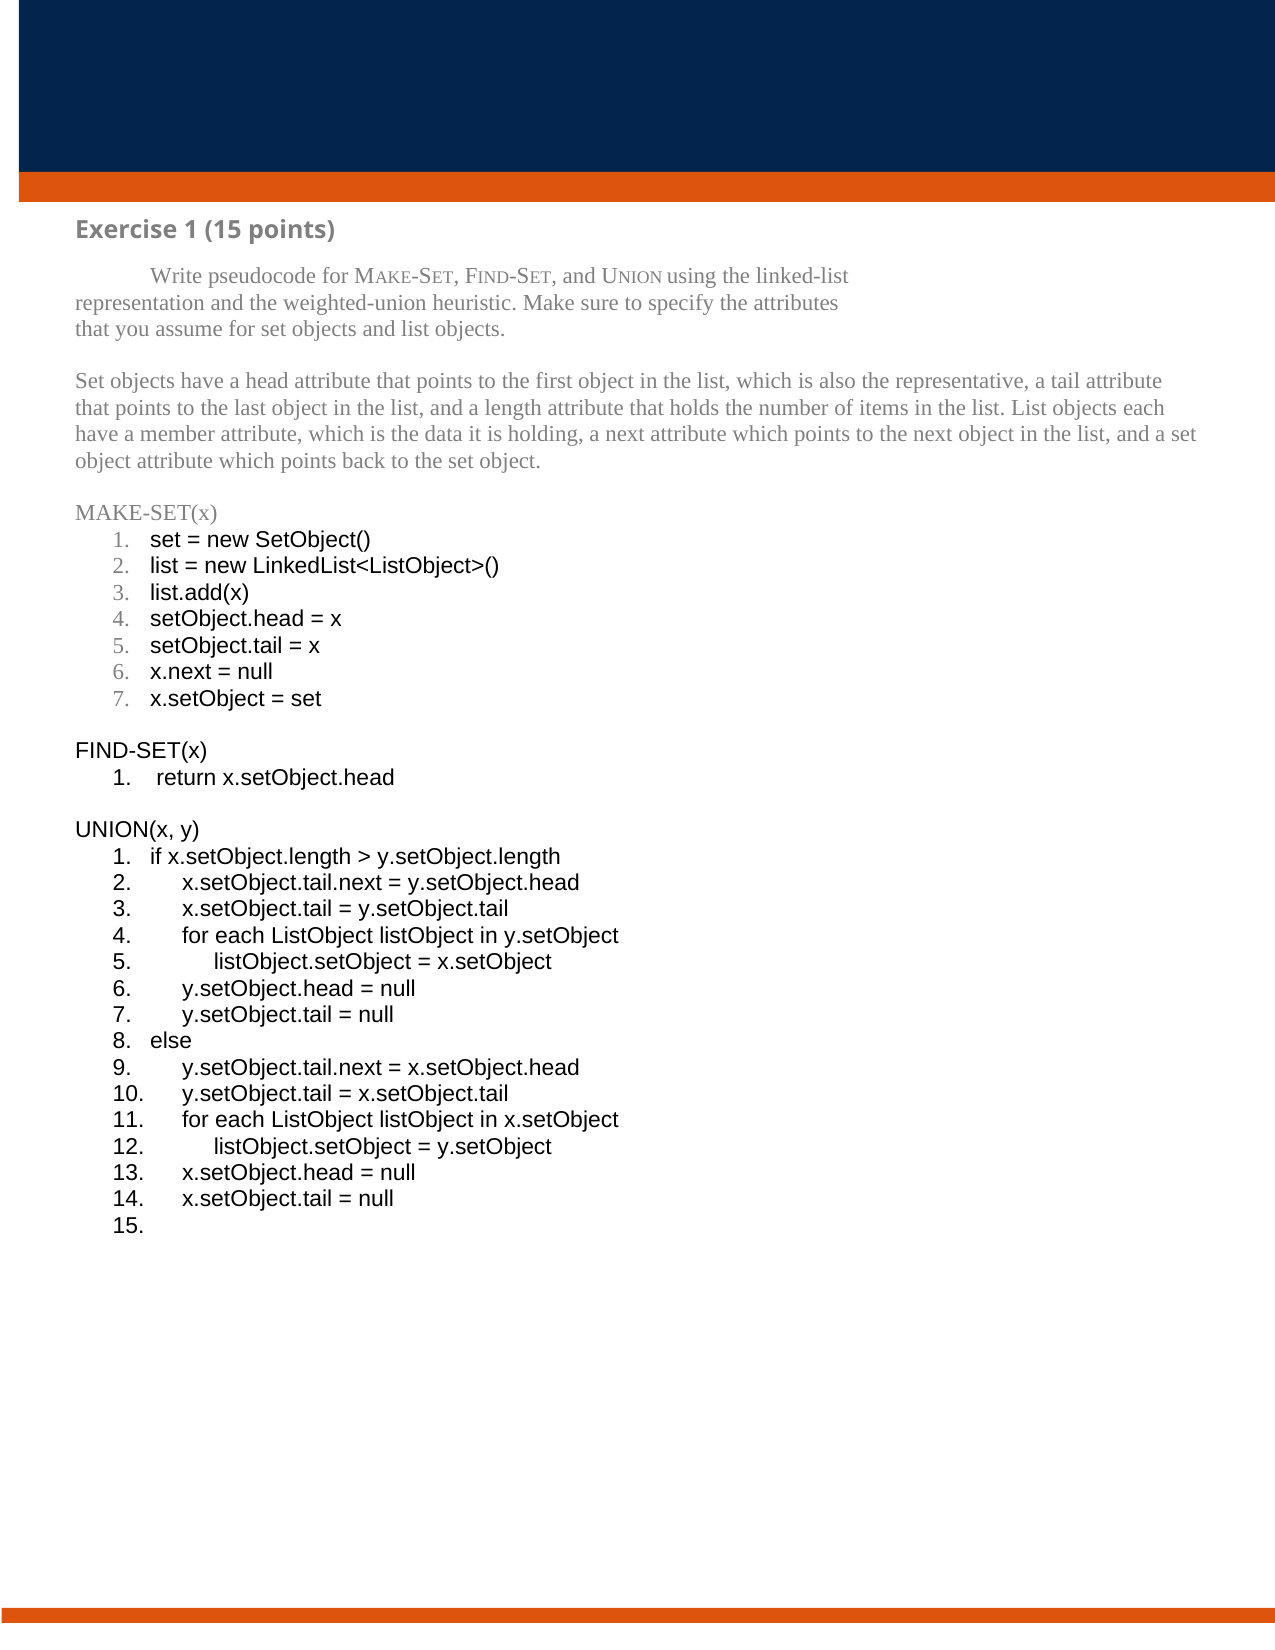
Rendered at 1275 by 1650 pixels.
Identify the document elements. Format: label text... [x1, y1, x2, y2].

text that you assume for set objects and list objects. [75, 315, 1200, 341]
list list = new LinkedList<ListObject>() [112, 552, 1200, 579]
list set = new SetObject() [112, 526, 1200, 552]
list x.setObject.tail = y.setObject.tail [112, 895, 1200, 922]
list listObject.setObject = x.setObject [112, 948, 1200, 974]
list x.setObject.tail.next = y.setObject.head [112, 869, 1200, 895]
list setObject.tail = x [112, 632, 1200, 658]
list x.setObject = set [112, 684, 1200, 711]
text Write pseudocode for MAKE-SET, FIND-SET, and UNION using the linked-list [75, 262, 1200, 288]
list else [112, 1027, 1200, 1053]
list x.next = null [112, 658, 1200, 684]
list setObject.head = x [112, 605, 1200, 632]
list if x.setObject.length > y.setObject.length [112, 843, 1200, 869]
text FIND-SET(x) [75, 737, 1200, 764]
list listObject.setObject = y.setObject [112, 1133, 1200, 1159]
text representation and the weighted-union heuristic. Make sure to specify the attributes [75, 288, 1200, 315]
list y.setObject.tail.next = x.setObject.head [112, 1053, 1200, 1080]
list return x.setObject.head [112, 764, 1200, 790]
list list.add(x) [112, 579, 1200, 605]
list x.setObject.head = null [112, 1159, 1200, 1185]
text UNION(x, y) [75, 816, 1200, 843]
list for each ListObject listObject in x.setObject [112, 1106, 1200, 1133]
list y.setObject.tail = x.setObject.tail [112, 1080, 1200, 1106]
text MAKE-SET(x) [75, 499, 1200, 526]
text Exercise 1 (15 points) [75, 202, 1200, 246]
list y.setObject.tail = null [112, 1001, 1200, 1027]
list for each ListObject listObject in y.setObject [112, 922, 1200, 948]
text Set objects have a head attribute that points to the first object in the list, which is also the representative, a tail attribute that points to the last object in the list, and a length attribute that holds the number of items in the list. List objects each have a member attribute, which is the data it is holding, a next attribute which points to the next object in the list, and a set object attribute which points back to the set object. [75, 368, 1200, 473]
list x.setObject.tail = null [112, 1185, 1200, 1212]
list y.setObject.head = null [112, 974, 1200, 1001]
